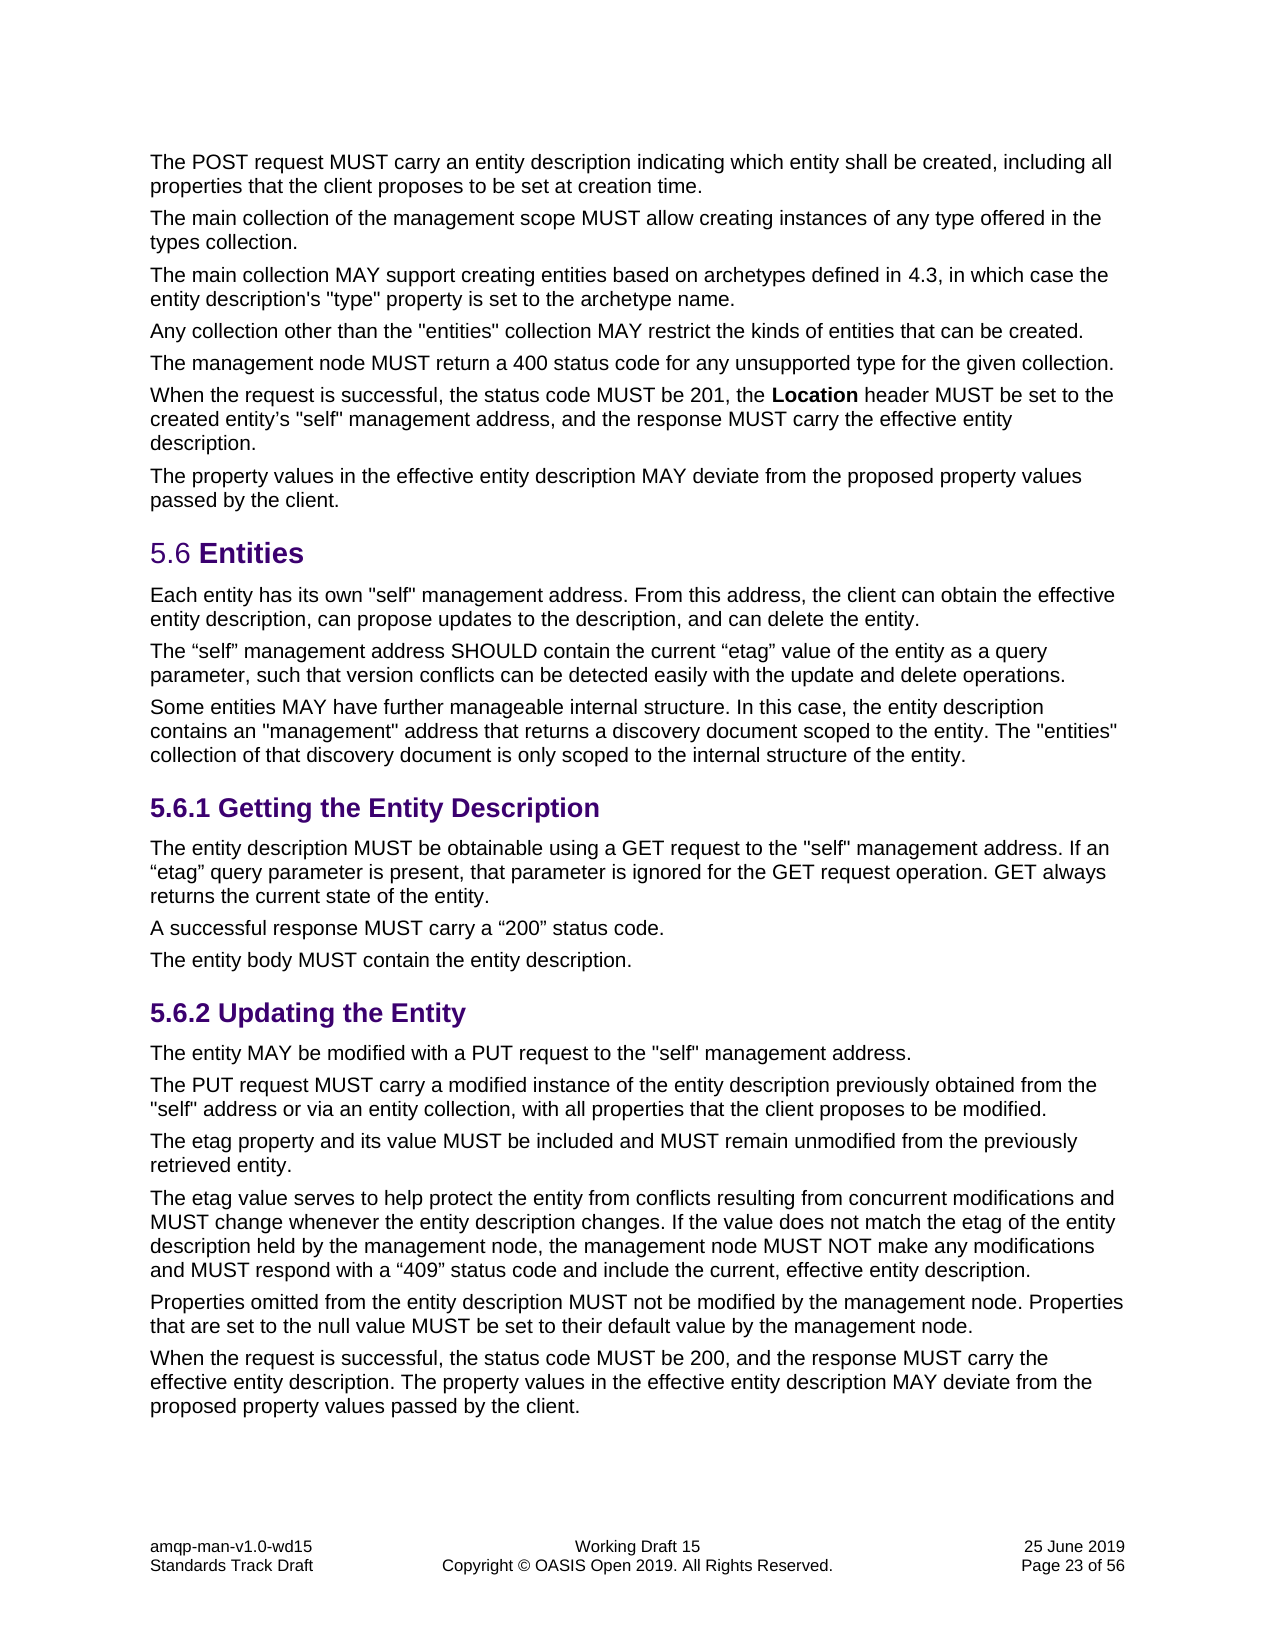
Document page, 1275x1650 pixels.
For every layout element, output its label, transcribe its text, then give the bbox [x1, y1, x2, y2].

text The PUT request MUST carry a modified instance of the entity description previously obtained from the "self" address or via an entity collection, with all properties that the client proposes to be modified. [150, 1073, 1125, 1121]
text The etag property and its value MUST be included and MUST remain unmodified from the previously retrieved entity. [150, 1129, 1125, 1177]
text The entity description MUST be obtainable using a GET request to the "self" management address. If an “etag” query parameter is present, that parameter is ignored for the GET request operation. GET always returns the current state of the entity. [150, 836, 1125, 907]
subtitle Updating the Entity [150, 997, 1125, 1028]
subtitle Entities [150, 536, 1125, 570]
subtitle Getting the Entity Description [150, 792, 1125, 823]
text The main collection MAY support creating entities based on archetypes defined in 4.4, in which case the entity description's "type" property is set to the archetype name. [150, 262, 1125, 310]
text When the request is successful, the status code MUST be 201, the Location header MUST be set to the created entity’s "self" management address, and the response MUST carry the effective entity description. [150, 383, 1125, 455]
text Any collection other than the "entities" collection MAY restrict the kinds of entities that can be created. [150, 319, 1125, 343]
text The property values in the effective entity description MAY deviate from the proposed property values passed by the client. [150, 463, 1125, 511]
text The main collection of the management scope MUST allow creating instances of any type offered in the types collection. [150, 206, 1125, 254]
text Each entity has its own "self" management address. From this address, the client can obtain the effective entity description, can propose updates to the description, and can delete the entity. [150, 582, 1125, 630]
text Some entities MAY have further manageable internal structure. In this case, the entity description contains an "management" address that returns a discovery document scoped to the entity. The "entities" collection of that discovery document is only scoped to the internal structure of the entity. [150, 695, 1125, 767]
text The management node MUST return a 400 status code for any unsupported type for the given collection. [150, 351, 1125, 375]
text The POST request MUST carry an entity description indicating which entity shall be created, including all properties that the client proposes to be set at creation time. [150, 150, 1125, 198]
text When the request is successful, the status code MUST be 200, and the response MUST carry the effective entity description. The property values in the effective entity description MAY deviate from the proposed property values passed by the client. [150, 1346, 1125, 1418]
text The etag value serves to help protect the entity from conflicts resulting from concurrent modifications and MUST change whenever the entity description changes. If the value does not match the etag of the entity description held by the management node, the management node MUST NOT make any modifications and MUST respond with a “409” status code and include the current, effective entity description. [150, 1186, 1125, 1281]
text Properties omitted from the entity description MUST not be modified by the management node. Properties that are set to the null value MUST be set to their default value by the management node. [150, 1290, 1125, 1338]
text A successful response MUST carry a “200” status code. [150, 916, 1125, 940]
text The “self” management address SHOULD contain the current “etag” value of the entity as a query parameter, such that version conflicts can be detected easily with the update and delete operations. [150, 639, 1125, 687]
text The entity MAY be modified with a PUT request to the "self" management address. [150, 1041, 1125, 1065]
text The entity body MUST contain the entity description. [150, 948, 1125, 972]
